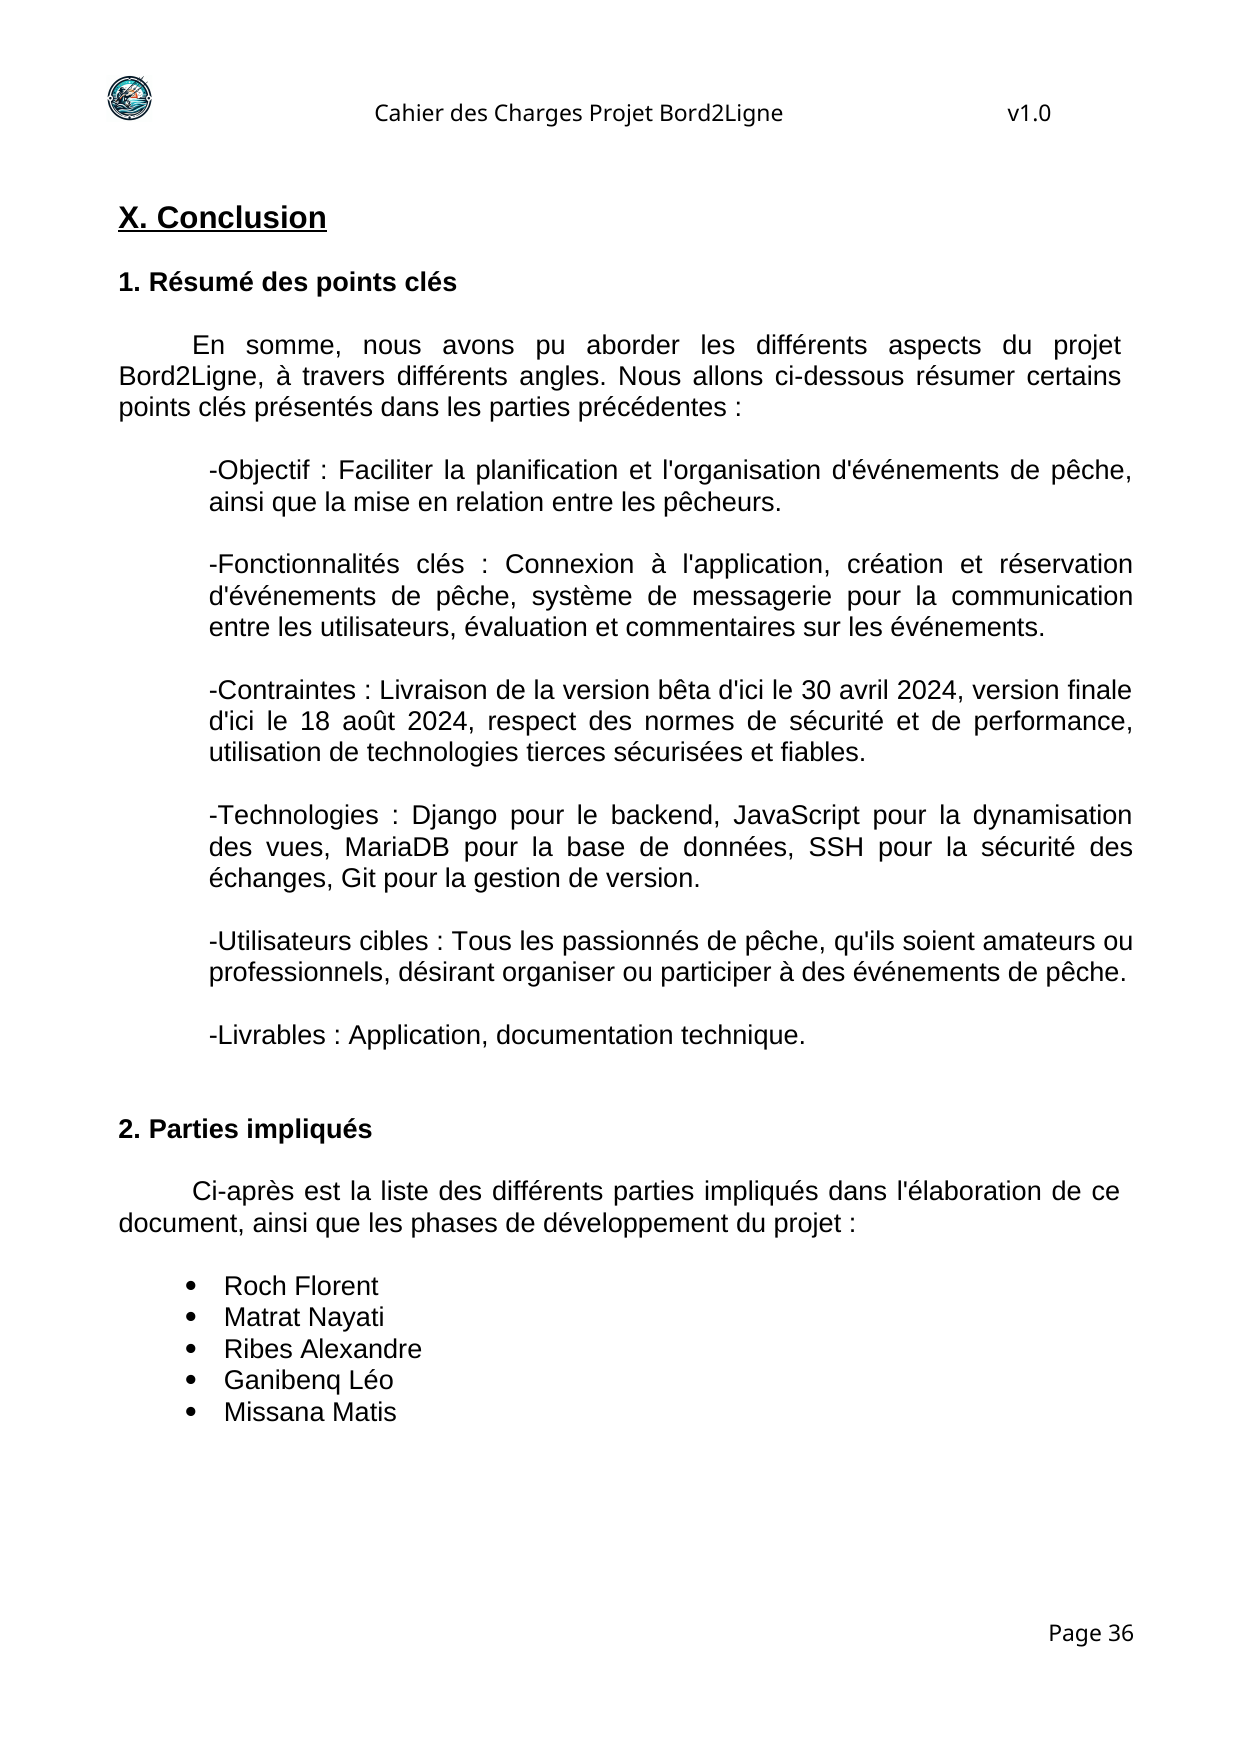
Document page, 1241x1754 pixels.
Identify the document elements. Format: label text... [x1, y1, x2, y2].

text Ci-après est la liste des différents parties impliqués dans l'élaboration de ce document, ainsi que les phases de développement du projet : [118, 1175, 1122, 1238]
list Roch Florent [186, 1269, 1134, 1301]
list Matrat Nayati [186, 1301, 1134, 1332]
picture [106, 75, 153, 122]
list -Livrables : Application, documentation technique. [208, 1019, 1134, 1050]
list Ribes Alexandre [186, 1333, 1134, 1364]
list -Fonctionnalités clés : Connexion à l'application, création et réservation d'événements de pêche, système de messagerie pour la communication entre les utilisateurs, évaluation et commentaires sur les événements. [208, 548, 1134, 642]
subtitle Conclusion [118, 199, 1134, 234]
subtitle Résumé des points clés [118, 266, 1134, 297]
list Ganibenq Léo [186, 1364, 1134, 1396]
text En somme, nous avons pu aborder les différents aspects du projet Bord2Ligne, à travers différents angles. Nous allons ci-dessous résumer certains points clés présentés dans les parties précédentes : [118, 329, 1122, 422]
list -Technologies : Django pour le backend, JavaScript pour la dynamisation des vues, MariaDB pour la base de données, SSH pour la sécurité des échanges, Git pour la gestion de version. [208, 799, 1134, 893]
subtitle Parties impliqués [118, 1113, 1134, 1144]
list -Utilisateurs cibles : Tous les passionnés de pêche, qu'ils soient amateurs ou professionnels, désirant organiser ou participer à des événements de pêche. [208, 925, 1134, 987]
list -Contraintes : Livraison de la version bêta d'ici le 30 avril 2024, version finale d'ici le 18 août 2024, respect des normes de sécurité et de performance, utilisation de technologies tierces sécurisées et fiables. [208, 674, 1134, 768]
list Missana Matis [186, 1396, 1134, 1427]
list -Objectif : Faciliter la planification et l'organisation d'événements de pêche, ainsi que la mise en relation entre les pêcheurs. [208, 454, 1134, 517]
